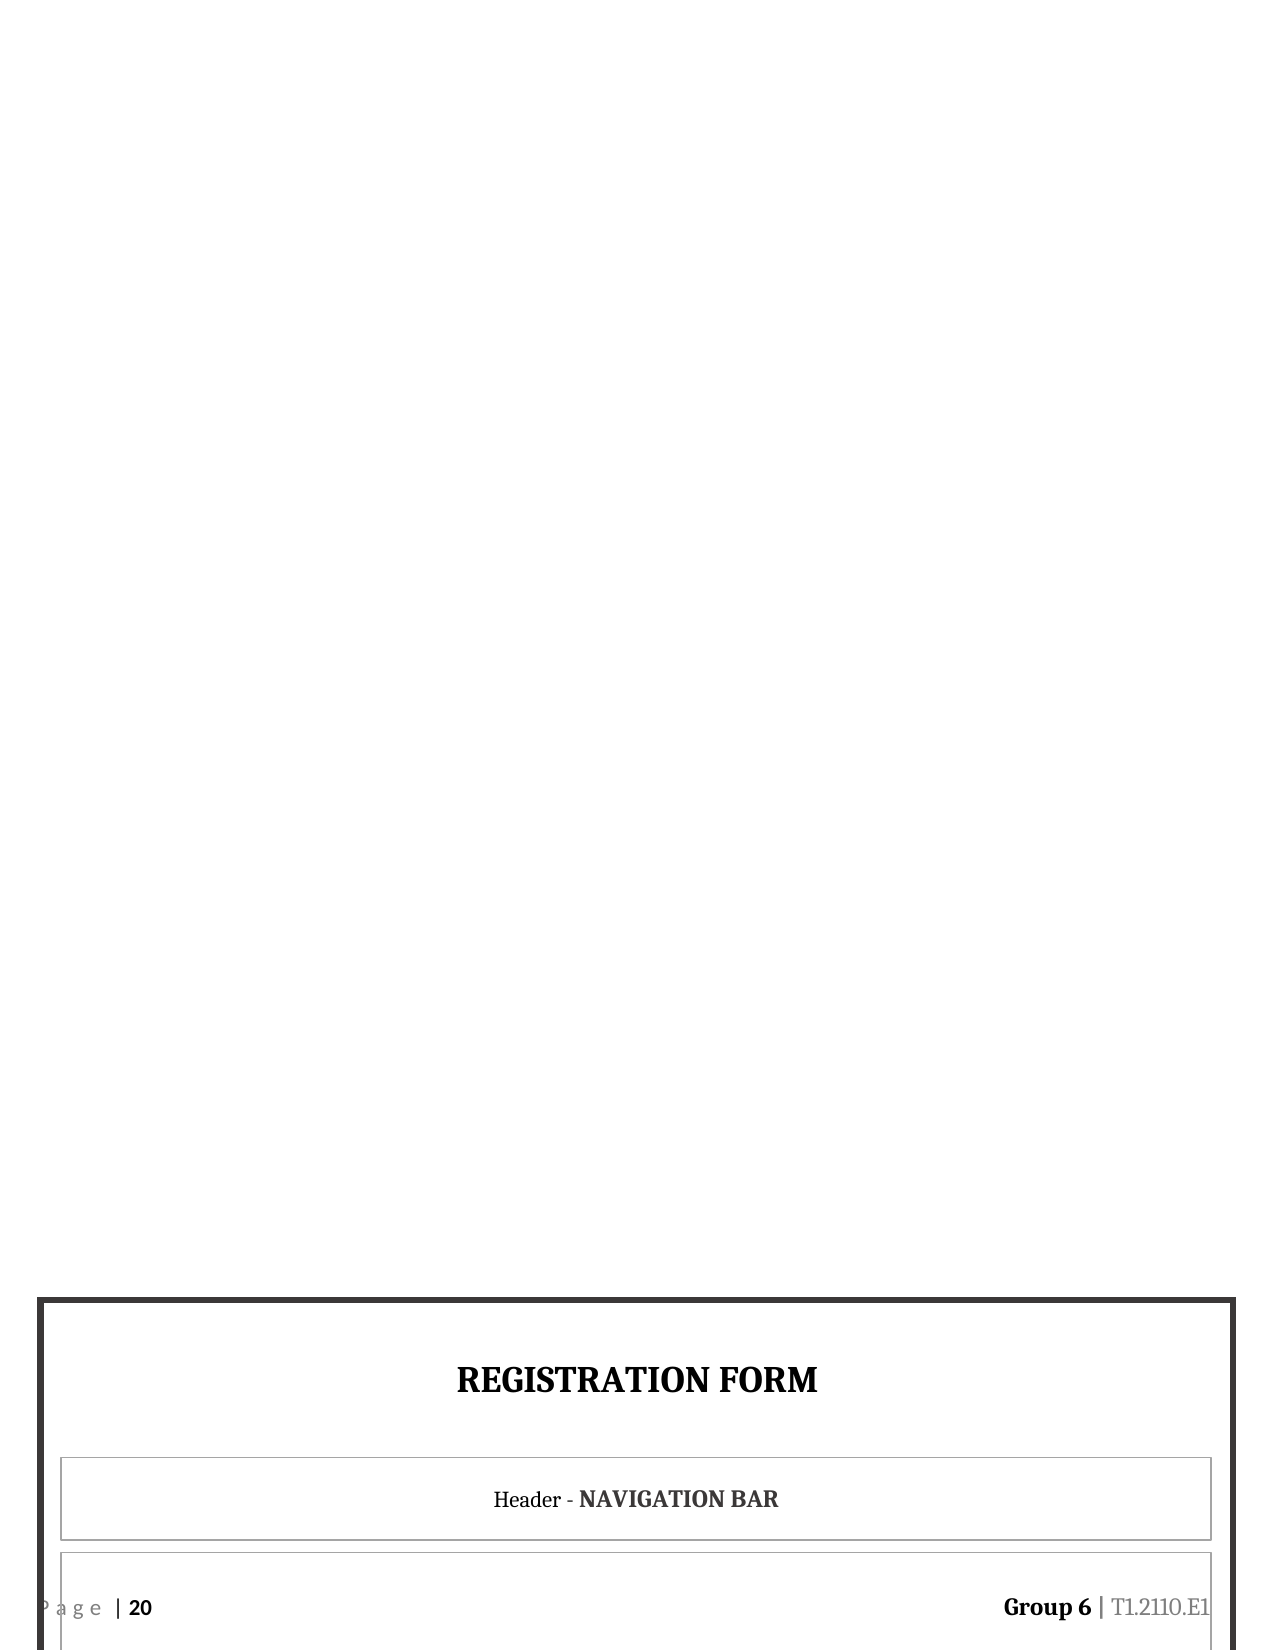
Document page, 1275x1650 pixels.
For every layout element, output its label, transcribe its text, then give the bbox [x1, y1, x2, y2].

text REGISTRATION FORM [44, 1358, 1230, 1401]
